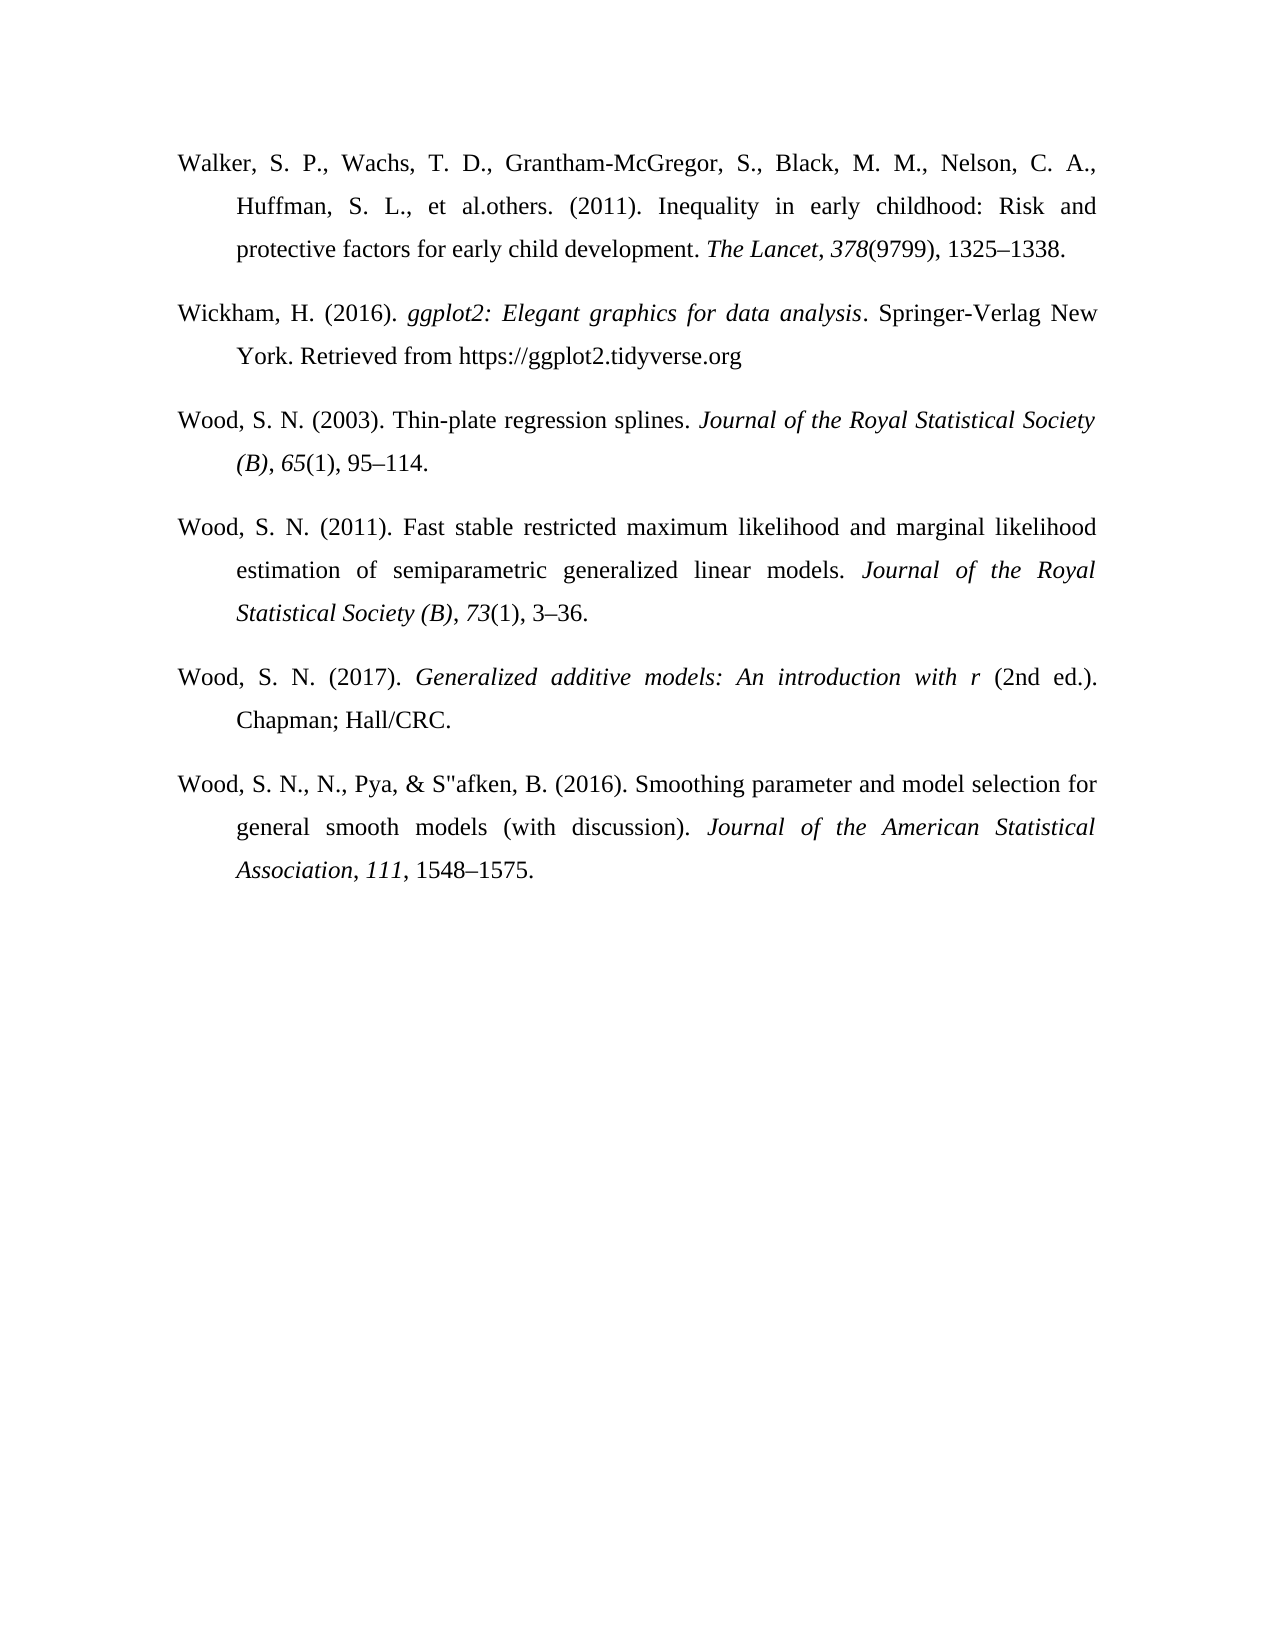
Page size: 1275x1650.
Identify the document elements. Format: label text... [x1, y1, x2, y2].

text Walker, S. P., Wachs, T. D., Grantham-McGregor, S., Black, M. M., Nelson, C. A., Huffman, S. L., et al.others. (2011). Inequality in early childhood: Risk and protective factors for early child development. The Lancet, 378(9799), 1325–1338. [177, 148, 1098, 263]
text Wood, S. N. (2003). Thin-plate regression splines. Journal of the Royal Statistical Society (B), 65(1), 95–114. [177, 405, 1098, 477]
text Wickham, H. (2016). ggplot2: Elegant graphics for data analysis. Springer-Verlag New York. Retrieved from https://ggplot2.tidyverse.org [177, 298, 1098, 370]
text Wood, S. N. (2017). Generalized additive models: An introduction with r (2nd ed.). Chapman; Hall/CRC. [177, 662, 1098, 734]
text Wood, S. N. (2011). Fast stable restricted maximum likelihood and marginal likelihood estimation of semiparametric generalized linear models. Journal of the Royal Statistical Society (B), 73(1), 3–36. [177, 512, 1098, 627]
text Wood, S. N., N., Pya, & S"afken, B. (2016). Smoothing parameter and model selection for general smooth models (with discussion). Journal of the American Statistical Association, 111, 1548–1575. [177, 769, 1098, 884]
